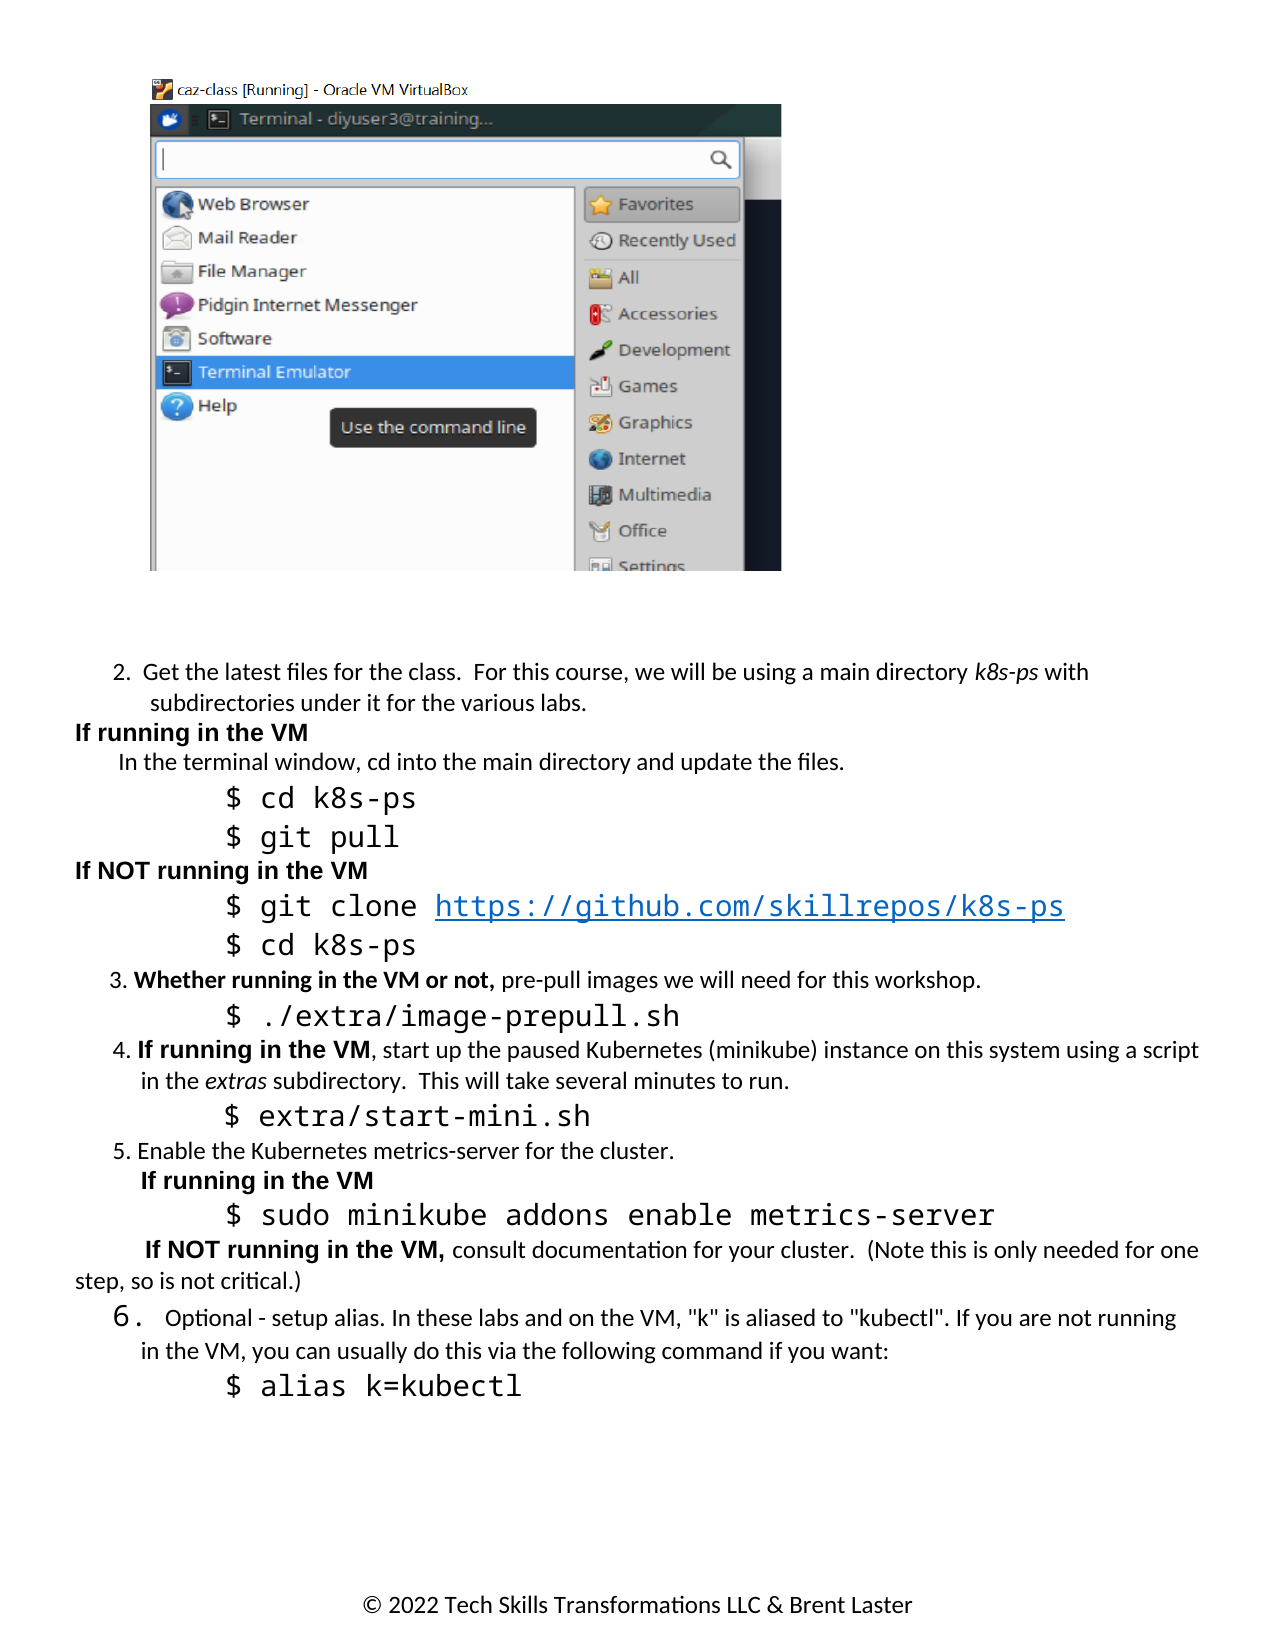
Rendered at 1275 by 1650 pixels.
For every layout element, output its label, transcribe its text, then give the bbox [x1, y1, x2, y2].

text 3. Whether running in the VM or not, pre-pull images we will need for this workshop. [75, 964, 1200, 995]
text $ git clone https://github.com/skillrepos/k8s-ps [131, 885, 1200, 925]
text $ ./extra/image-prepull.sh [131, 995, 1200, 1034]
text $ cd k8s-ps [131, 777, 1200, 817]
text 5. Enable the Kubernetes metrics-server for the cluster. [112, 1135, 1200, 1166]
text 2. Get the latest files for the class. For this course, we will be using a main directory k8s-ps with subdirectories under it for the various labs. [112, 657, 1200, 718]
text If NOT running in the VM [75, 856, 1200, 885]
text In the terminal window, cd into the main directory and update the files. [112, 746, 1200, 777]
text If running in the VM [112, 1166, 1200, 1194]
text $ cd k8s-ps [131, 925, 1200, 964]
list $ alias k=kubectl [150, 1366, 1200, 1405]
text $ git pull [131, 817, 1200, 856]
picture [150, 75, 782, 571]
text 4. If running in the VM, start up the paused Kubernetes (minikube) instance on this system using a script in the extras subdirectory. This will take several minutes to run. [112, 1034, 1200, 1096]
text 6. Optional - setup alias. In these labs and on the VM, "k" is aliased to "kubectl". If you are not running in the VM, you can usually do this via the following command if you want: [112, 1295, 1200, 1366]
text If NOT running in the VM, consult documentation for your cluster. (Note this is only needed for one step, so is not critical.) [75, 1234, 1200, 1295]
text $ sudo minikube addons enable metrics-server [112, 1194, 1200, 1234]
text If running in the VM [75, 718, 1200, 746]
list $ extra/start-mini.sh [150, 1096, 1200, 1135]
